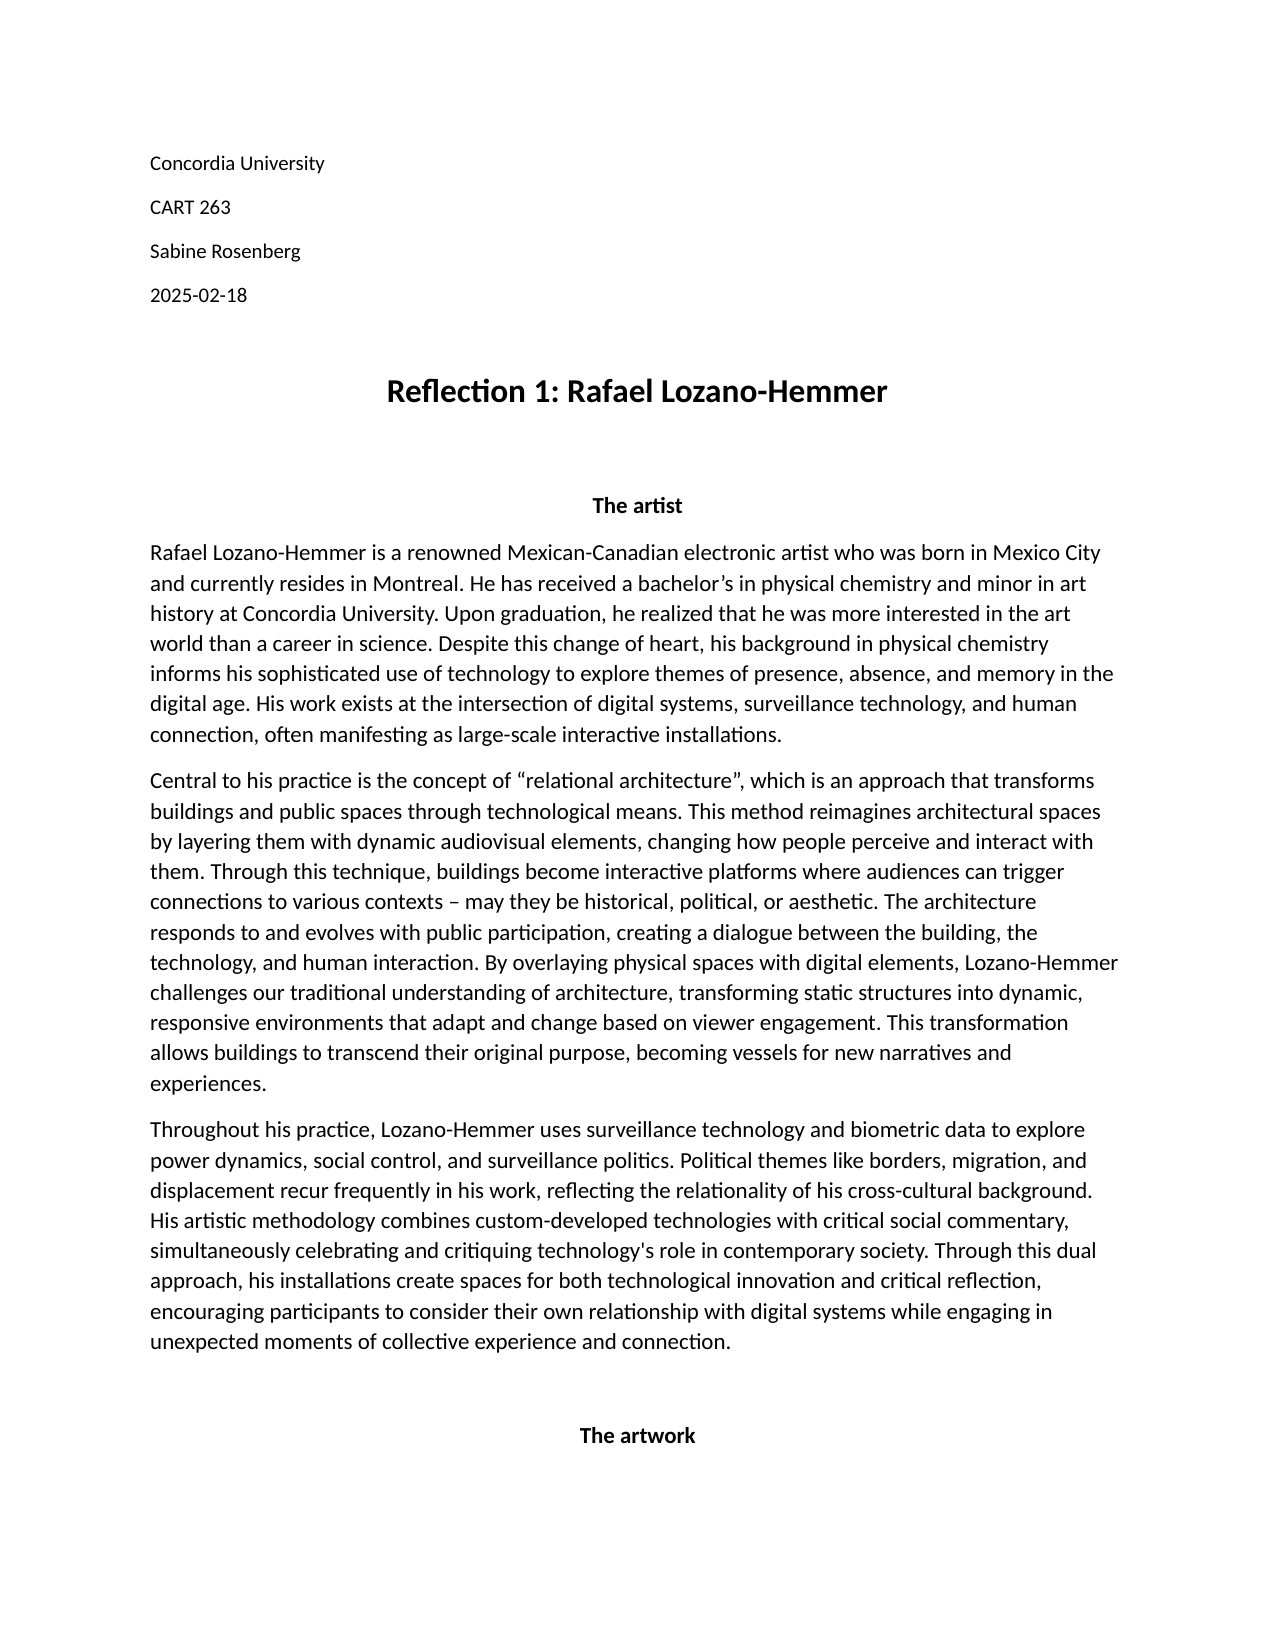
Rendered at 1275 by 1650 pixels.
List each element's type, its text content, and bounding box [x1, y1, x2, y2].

text Rafael Lozano-Hemmer is a renowned Mexican-Canadian electronic artist who was born in Mexico City and currently resides in Montreal. He has received a bachelor’s in physical chemistry and minor in art history at Concordia University. Upon graduation, he realized that he was more interested in the art world than a career in science. Despite this change of heart, his background in physical chemistry informs his sophisticated use of technology to explore themes of presence, absence, and memory in the digital age. His work exists at the intersection of digital systems, surveillance technology, and human connection, often manifesting as large-scale interactive installations. [150, 538, 1125, 748]
text Throughout his practice, Lozano-Hemmer uses surveillance technology and biometric data to explore power dynamics, social control, and surveillance politics. Political themes like borders, migration, and displacement recur frequently in his work, reflecting the relationality of his cross-cultural background. His artistic methodology combines custom-developed technologies with critical social commentary, simultaneously celebrating and critiquing technology's role in contemporary society. Through this dual approach, his installations create spaces for both technological innovation and critical reflection, encouraging participants to consider their own relationship with digital systems while engaging in unexpected moments of collective experience and connection. [150, 1116, 1125, 1355]
text CART 263 [150, 194, 1125, 219]
text 2025-02-18 [150, 282, 1125, 308]
text Concordia University [150, 150, 1125, 175]
text Reflection 1: Rafael Lozano-Hemmer [150, 370, 1125, 411]
text Central to his practice is the concept of “relational architecture”, which is an approach that transforms buildings and public spaces through technological means. This method reimagines architectural spaces by layering them with dynamic audiovisual elements, changing how people perceive and interact with them. Through this technique, buildings become interactive platforms where audiences can trigger connections to various contexts – may they be historical, political, or aesthetic. The architecture responds to and evolves with public participation, creating a dialogue between the building, the technology, and human interaction. By overlaying physical spaces with digital elements, Lozano-Hemmer challenges our traditional understanding of architecture, transforming static structures into dynamic, responsive environments that adapt and change based on viewer engagement. This transformation allows buildings to transcend their original purpose, becoming vessels for new narratives and experiences. [150, 767, 1125, 1097]
text Sabine Rosenberg [150, 238, 1125, 263]
text The artwork [150, 1421, 1125, 1449]
text The artist [150, 492, 1125, 519]
